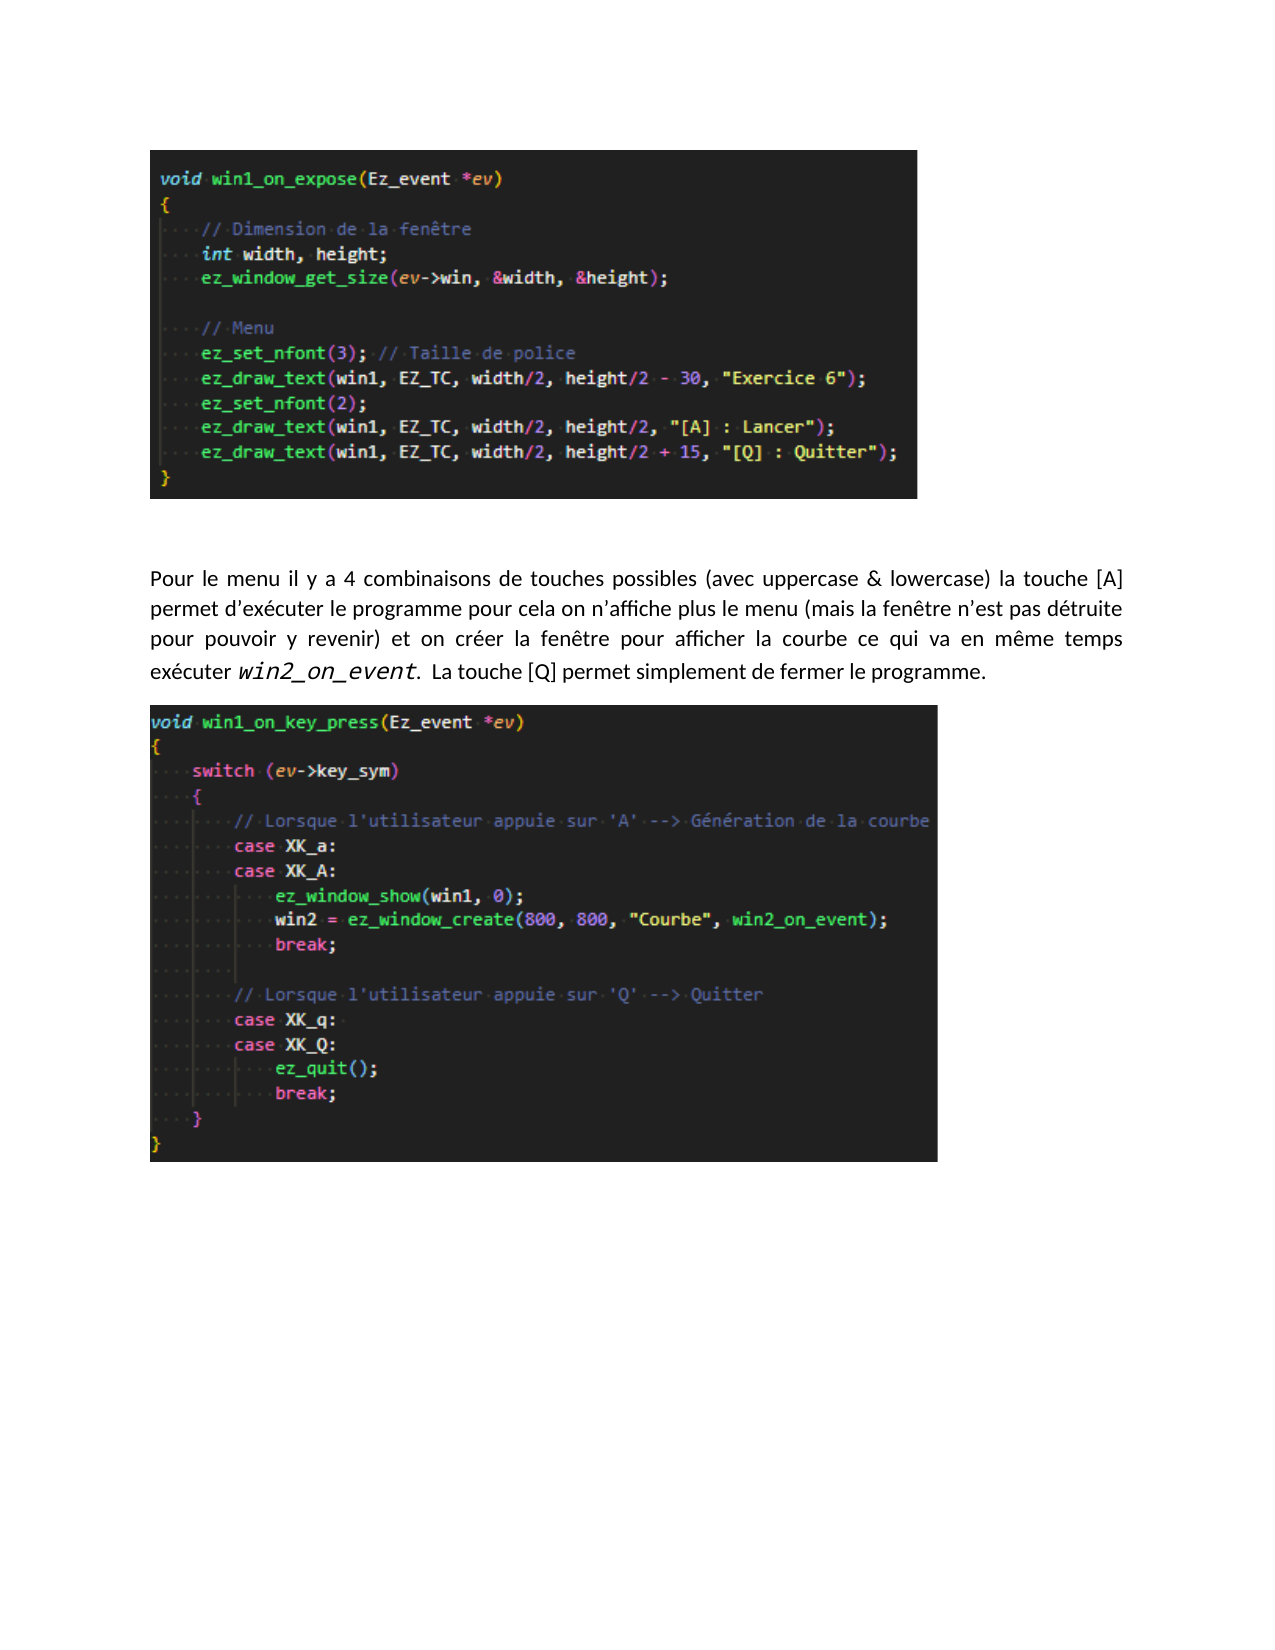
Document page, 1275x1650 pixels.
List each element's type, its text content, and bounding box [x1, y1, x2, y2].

picture [150, 705, 938, 1162]
picture [150, 150, 918, 499]
text Pour le menu il y a 4 combinaisons de touches possibles (avec uppercase & lowercase) la touche [A] permet d’exécuter le programme pour cela on n’affiche plus le menu (mais la fenêtre n’est pas détruite pour pouvoir y revenir) et on créer la fenêtre pour afficher la courbe ce qui va en même temps exécuter win2_on_event. La touche [Q] permet simplement de fermer le programme. [150, 564, 1125, 686]
